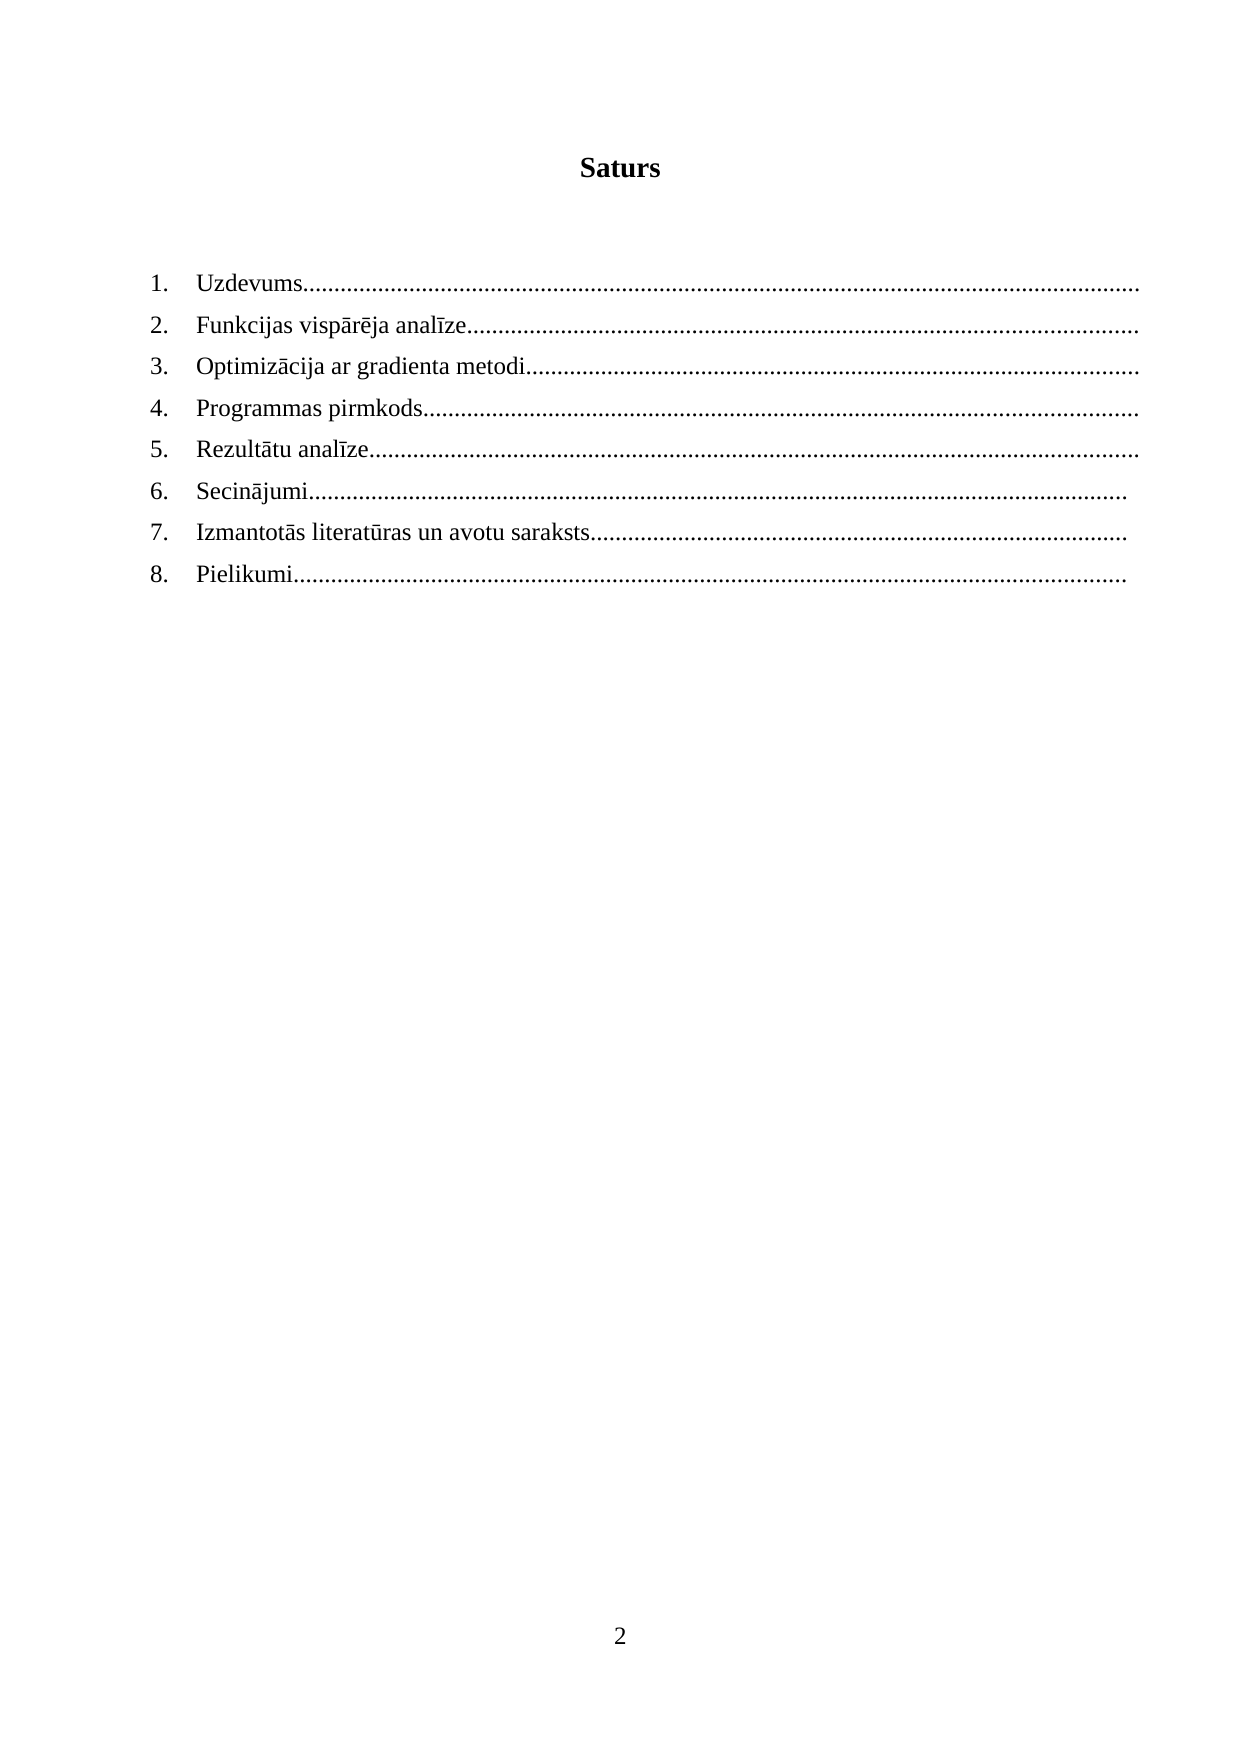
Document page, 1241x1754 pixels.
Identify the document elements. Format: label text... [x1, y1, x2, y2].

text Saturs [150, 150, 1090, 183]
